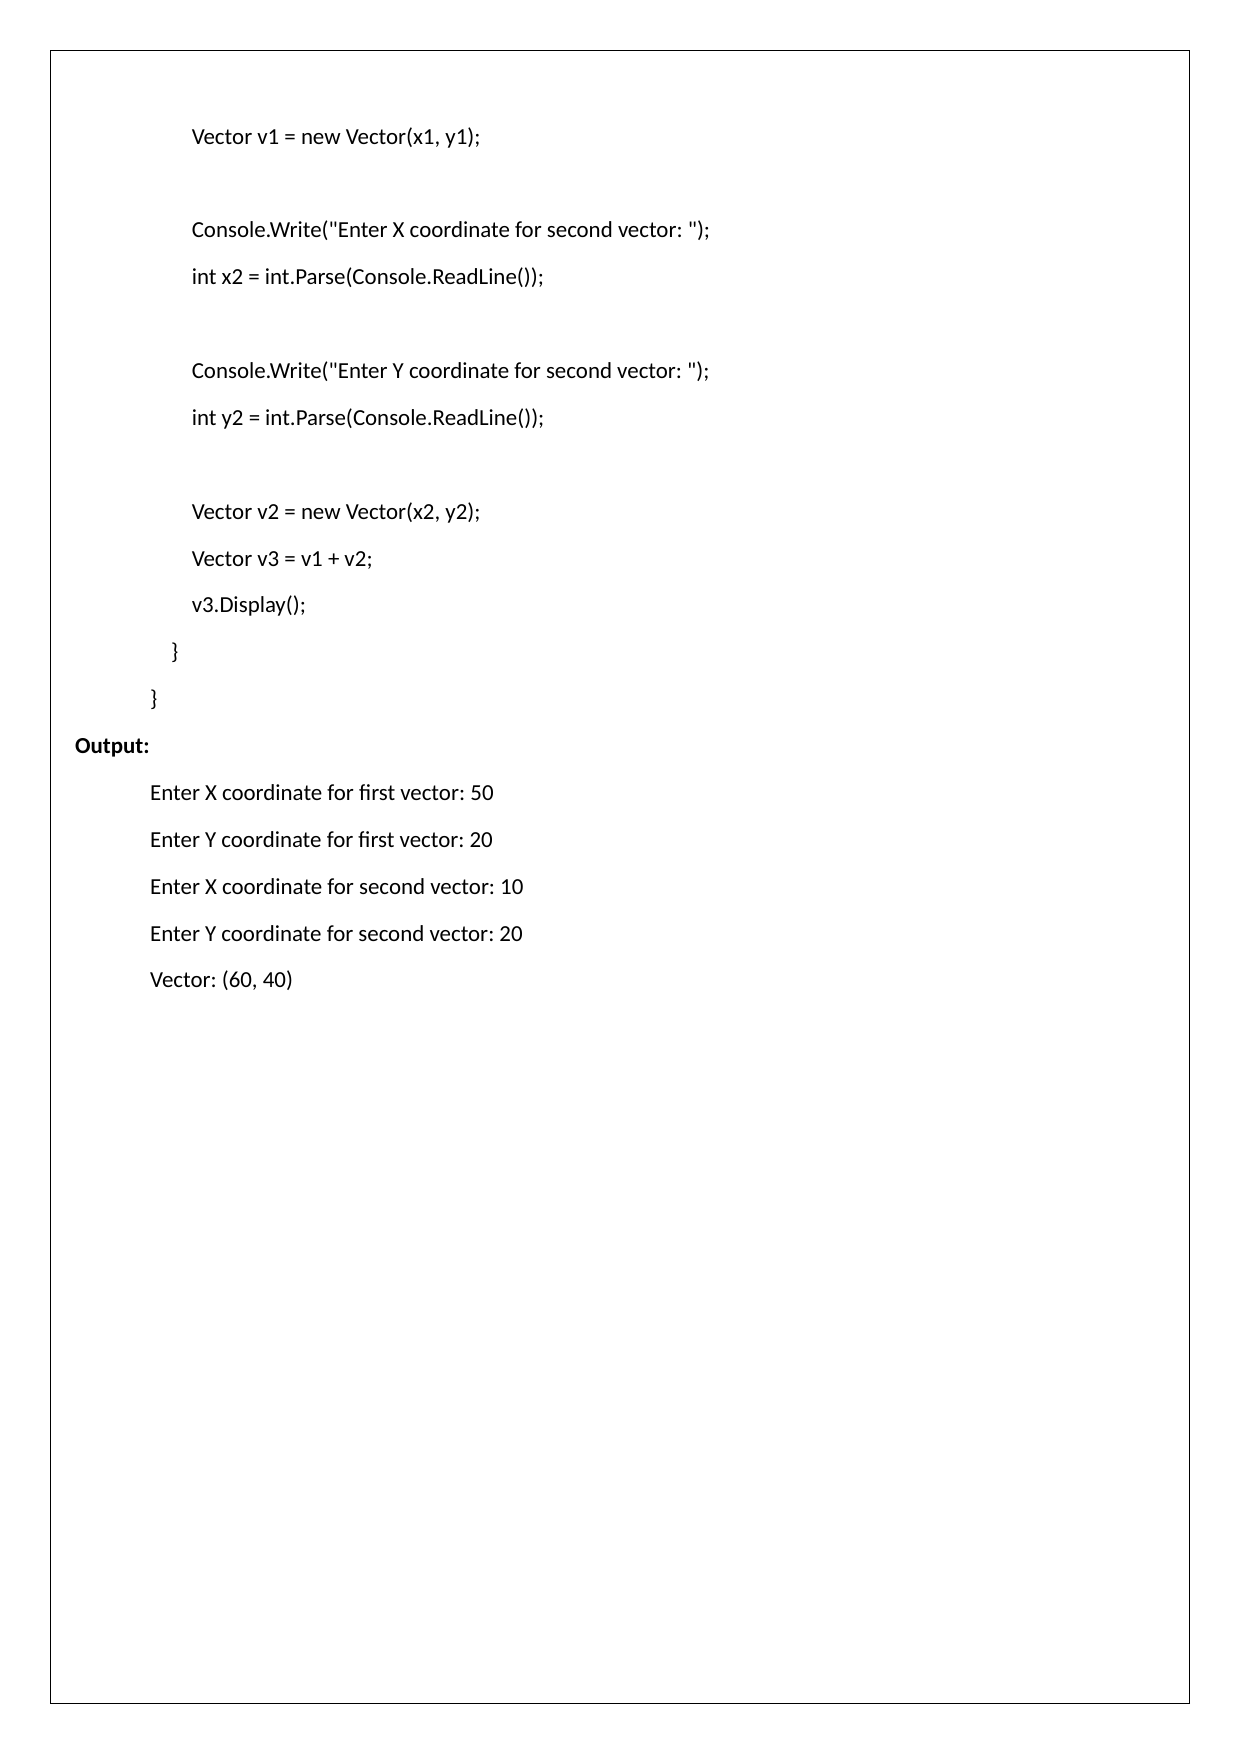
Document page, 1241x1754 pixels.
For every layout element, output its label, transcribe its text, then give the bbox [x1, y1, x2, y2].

text Output: [75, 731, 1165, 759]
text int y2 = int.Parse(Console.ReadLine()); [150, 403, 1165, 431]
text Enter X coordinate for second vector: 10 [150, 872, 1165, 900]
text } [150, 684, 1165, 712]
text int x2 = int.Parse(Console.ReadLine()); [150, 262, 1165, 291]
text Vector v2 = new Vector(x2, y2); [150, 497, 1165, 525]
text Vector: (60, 40) [150, 966, 1165, 994]
text Vector v3 = v1 + v2; [150, 544, 1165, 572]
text v3.Display(); [150, 591, 1165, 619]
text Enter X coordinate for first vector: 50 [150, 778, 1165, 806]
text Console.Write("Enter X coordinate for second vector: "); [150, 216, 1165, 244]
text Enter Y coordinate for second vector: 20 [150, 919, 1165, 947]
text Console.Write("Enter Y coordinate for second vector: "); [150, 356, 1165, 384]
text Vector v1 = new Vector(x1, y1); [150, 122, 1165, 150]
text Enter Y coordinate for first vector: 20 [150, 825, 1165, 853]
text } [150, 637, 1165, 666]
